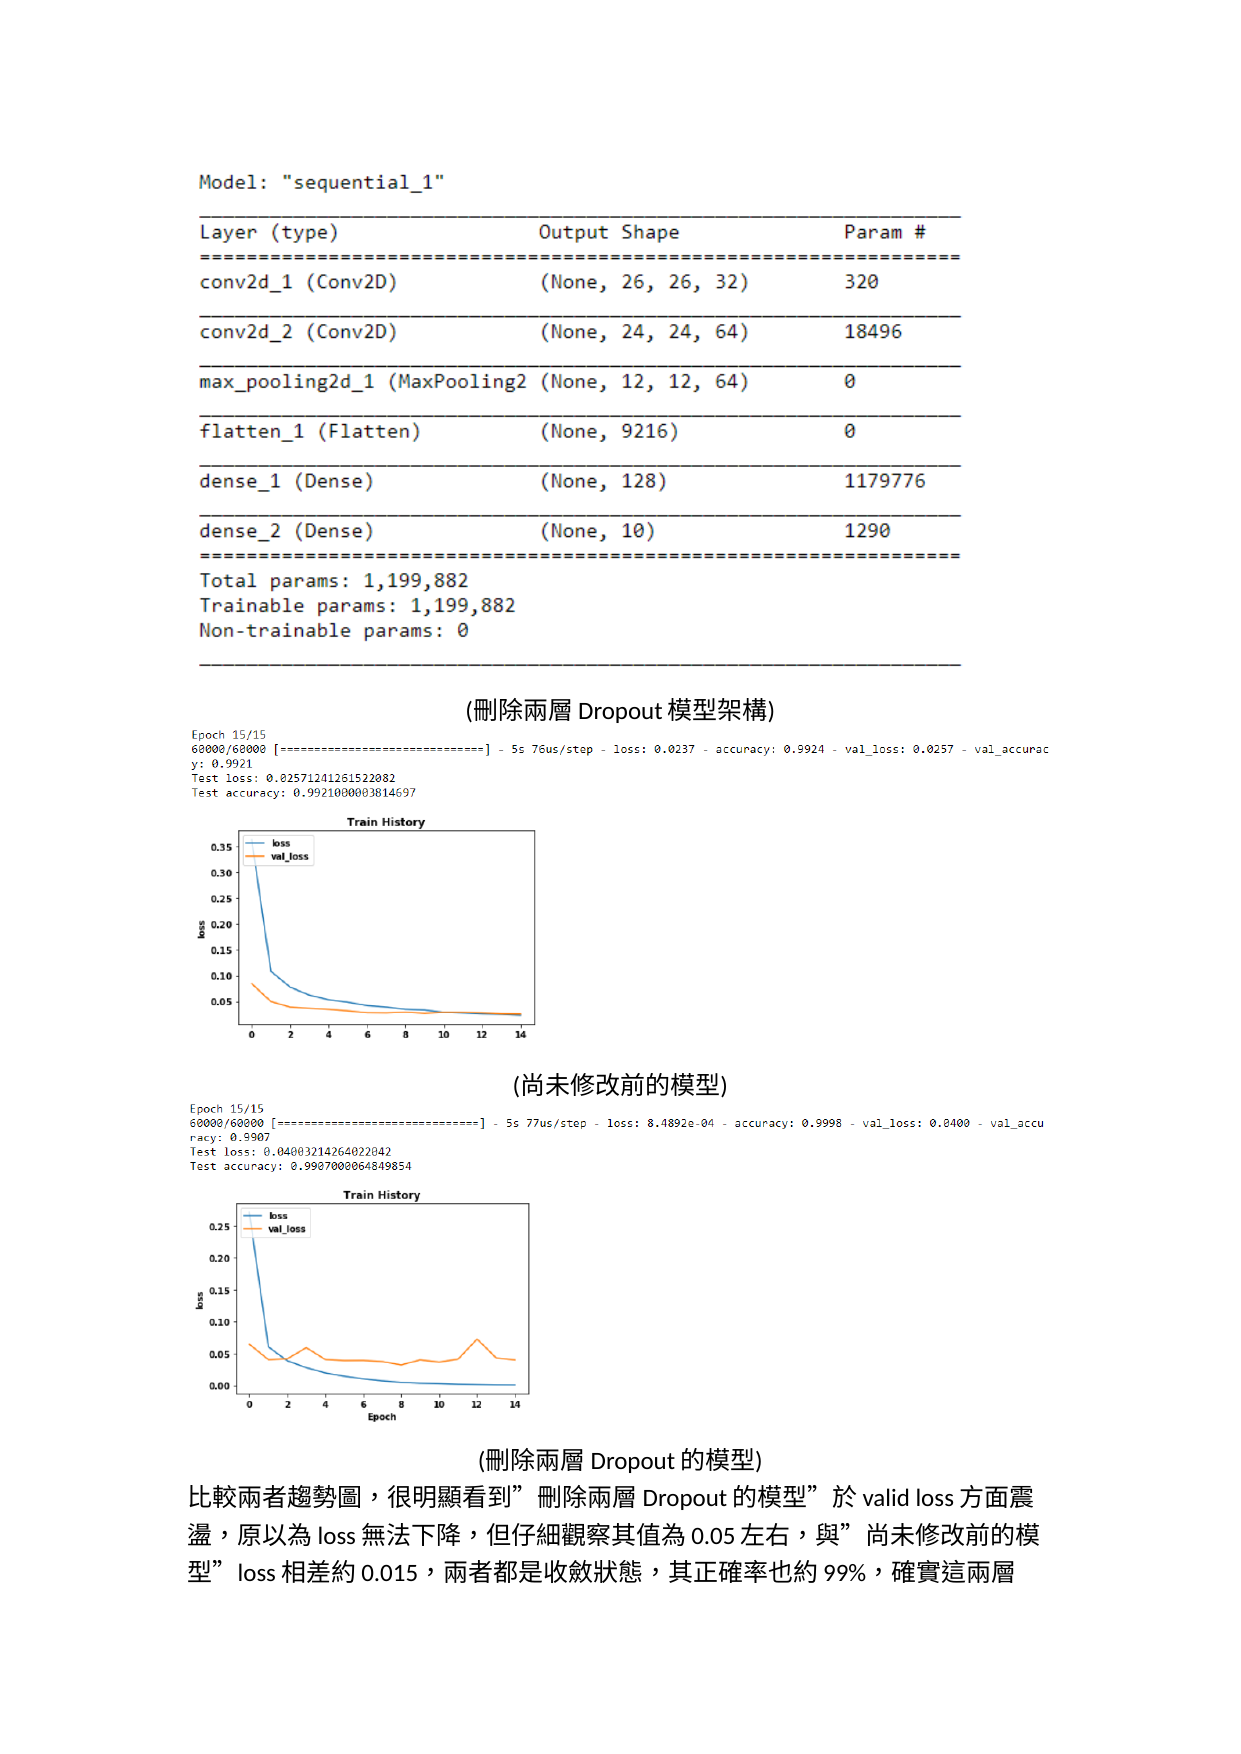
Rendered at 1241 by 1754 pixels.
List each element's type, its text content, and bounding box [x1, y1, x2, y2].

text (刪除兩層Dropout模型架構) [187, 689, 1053, 727]
picture [187, 164, 1008, 673]
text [187, 1477, 1053, 1589]
text (尚未修改前的模型) [187, 1064, 1053, 1102]
picture [187, 1102, 1053, 1425]
picture [187, 727, 1053, 1042]
text (刪除兩層Dropout的模型) [187, 1439, 1053, 1477]
